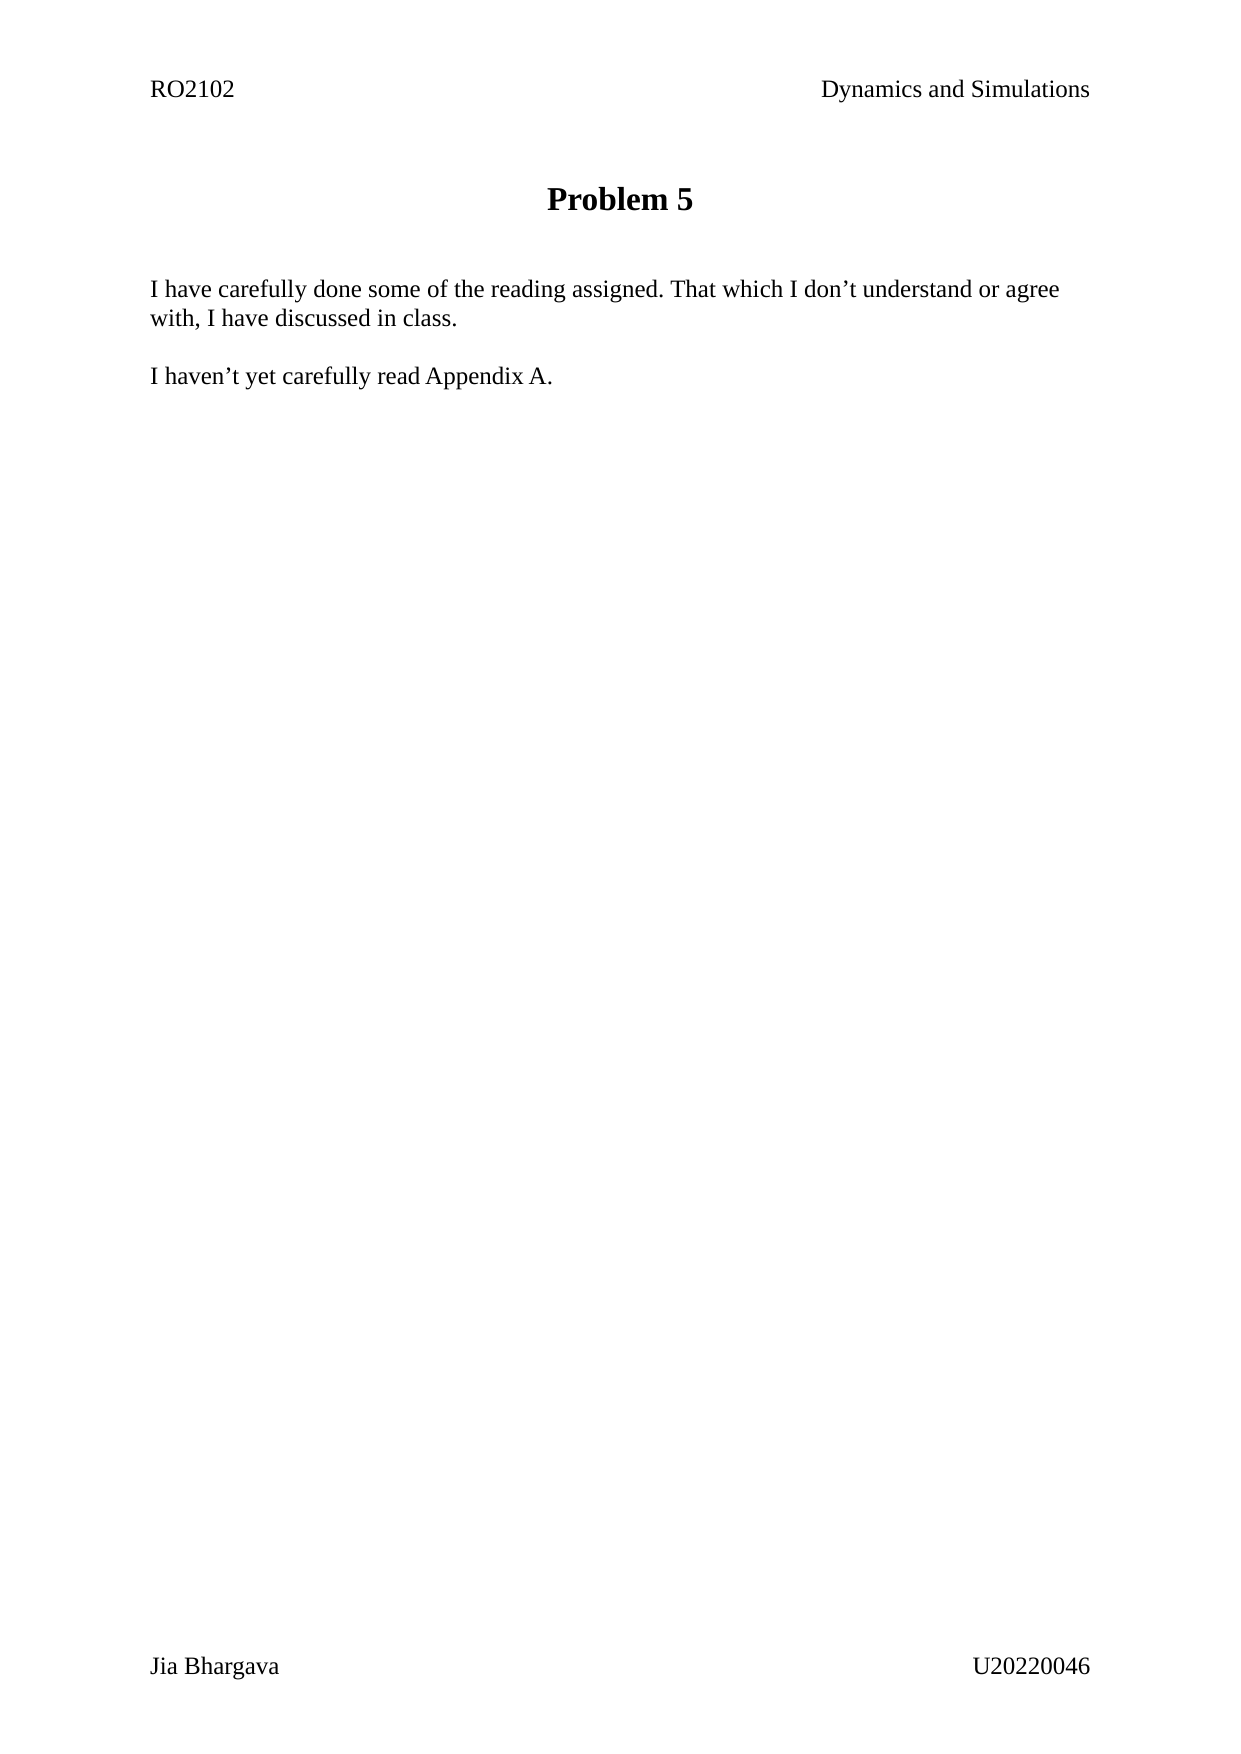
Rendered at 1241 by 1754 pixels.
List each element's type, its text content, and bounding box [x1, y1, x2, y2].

text Problem 5 [150, 179, 1090, 217]
text I haven’t yet carefully read Appendix A. [150, 361, 1090, 389]
text I have carefully done some of the reading assigned. That which I don’t understand or agree with, I have discussed in class. [150, 274, 1090, 332]
